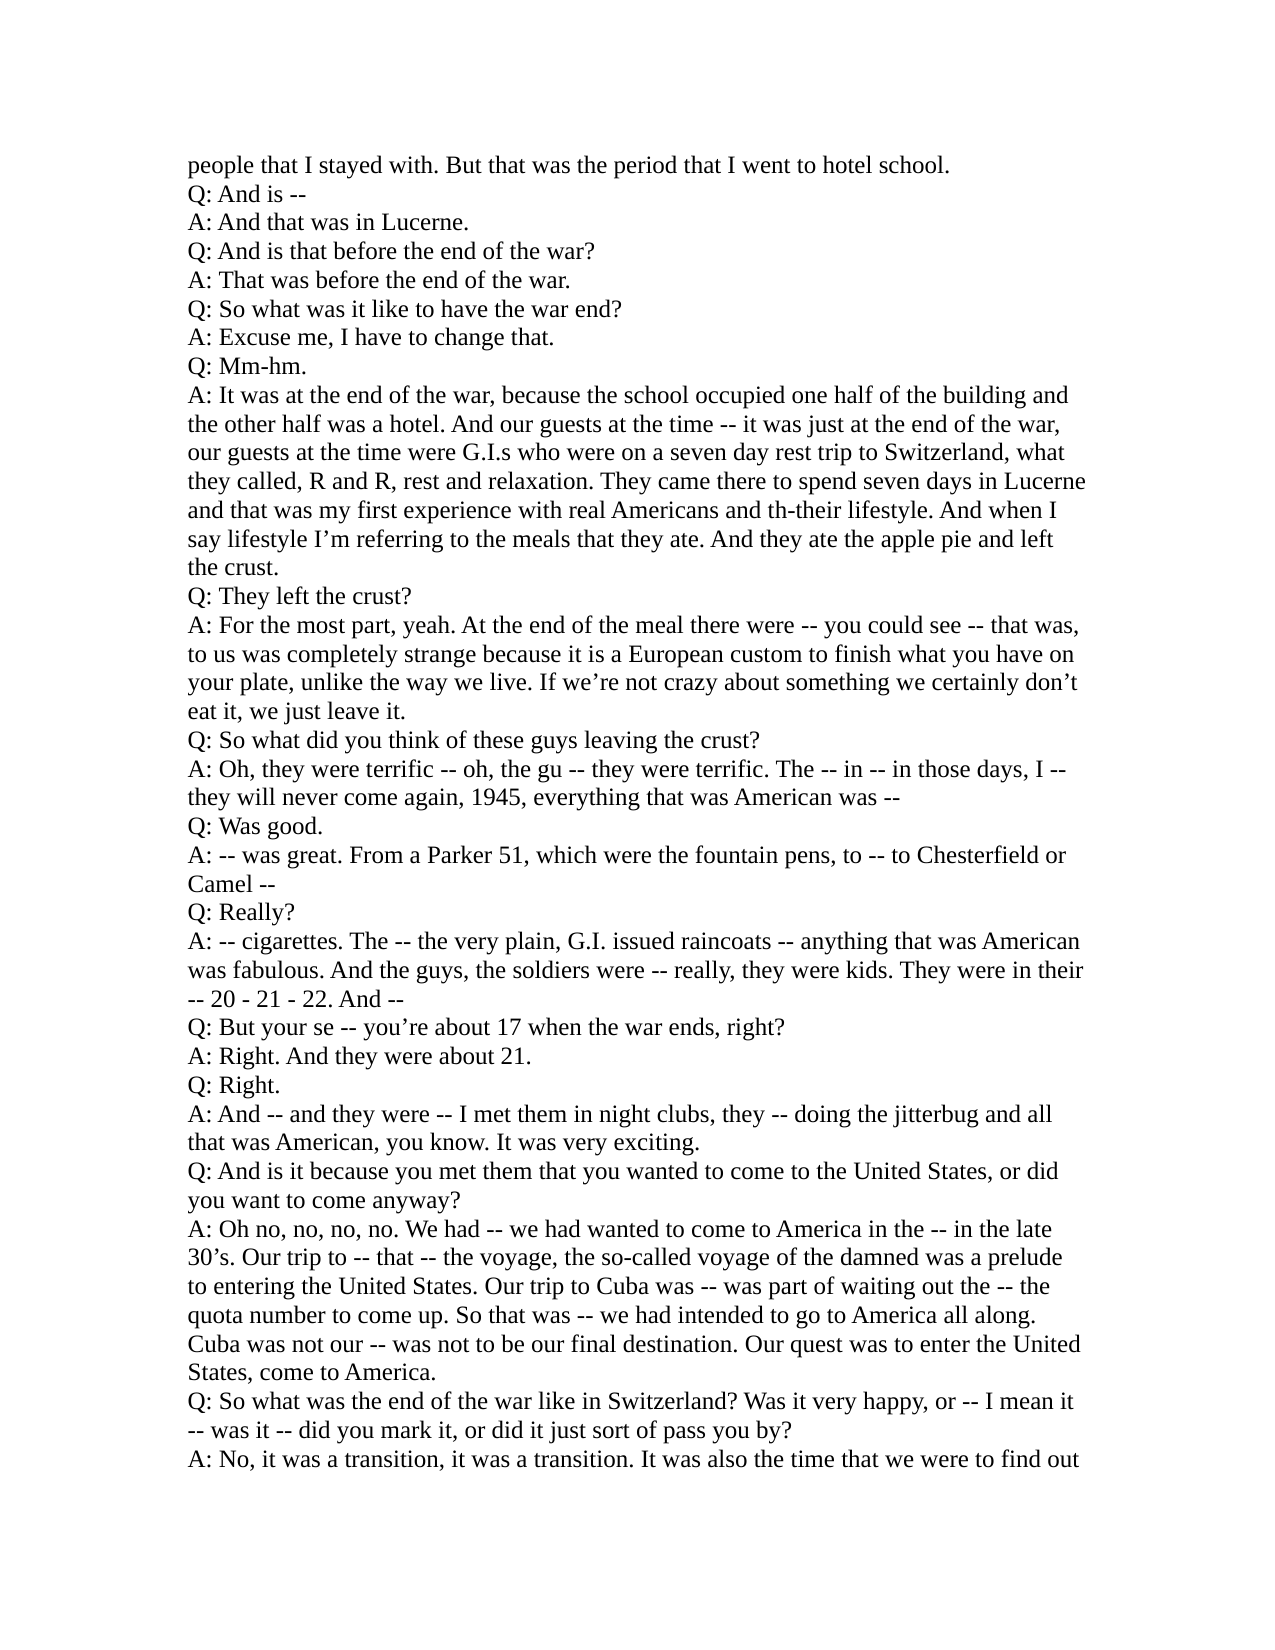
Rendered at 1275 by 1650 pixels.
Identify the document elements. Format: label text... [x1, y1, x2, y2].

text Q: So what was it like to have the war end? [187, 351, 1087, 380]
text A: For the most part, yeah. At the end of the meal there were -- you could see -- that was, to us was completely strange because it is a European custom to finish what you have on your plate, unlike the way we live. If we’re not crazy about something we certainly don’t eat it, we just leave it. [187, 667, 1087, 782]
text Q: But your se -- you’re about 17 when the war ends, right? [187, 1070, 1087, 1099]
text Q: Mm-hm. [187, 409, 1087, 437]
text A: And that was in Lucerne. [187, 265, 1087, 294]
text A: Well, I spent the -- I went to school in the daytime, to hotel school and in the evening I would come home, to what was then home, a foster home, if you will, to -- to those people that I stayed with. But that was the period that I went to hotel school. [187, 150, 1087, 236]
text Q: And is -- [187, 236, 1087, 265]
text Q: And is that before the end of the war? [187, 294, 1087, 322]
text A: Right. And they were about 21. [187, 1099, 1087, 1127]
text A: Oh no, no, no, no. We had -- we had wanted to come to America in the -- in the late 30’s. Our trip to -- that -- the voyage, the so-called voyage of the damned was a prelude to entering the United States. Our trip to Cuba was -- was part of waiting out the -- the quota number to come up. So that was -- we had intended to go to America all along. Cuba was not our -- was not to be our final destination. Our quest was to enter the United States, come to America. [187, 1271, 1087, 1444]
text A: Excuse me, I have to change that. [187, 380, 1087, 409]
text Q: Really? A: -- cigarettes. The -- the very plain, G.I. issued raincoats -- anything that was American was fabulous. And the guys, the soldiers were -- really, they were kids. They were in their -- 20 - 21 - 22. And -- [187, 955, 1087, 1070]
text Q: So what did you think of these guys leaving the crust? [187, 782, 1087, 811]
text A: That was before the end of the war. [187, 322, 1087, 351]
text A: It was at the end of the war, because the school occupied one half of the building and the other half was a hotel. And our guests at the time -- it was just at the end of the war, our guests at the time were G.I.s who were on a seven day rest trip to Switzerland, what they called, R and R, rest and relaxation. They came there to spend seven days in Lucerne and that was my first experience with real Americans and th-their lifestyle. And when I say lifestyle I’m referring to the meals that they ate. And they ate the apple pie and left the crust. [187, 437, 1087, 639]
text A: And -- and they were -- I met them in night clubs, they -- doing the jitterbug and all that was American, you know. It was very exciting. [187, 1156, 1087, 1214]
text A: -- was great. From a Parker 51, which were the fountain pens, to -- to Chesterfield or Camel -- [187, 897, 1087, 955]
text Q: Right. [187, 1127, 1087, 1156]
text Q: Was good. [187, 869, 1087, 897]
text A: Oh, they were terrific -- oh, the gu -- they were terrific. The -- in -- in those days, I -- they will never come again, 1945, everything that was American was -- [187, 811, 1087, 869]
text Q: They left the crust? [187, 639, 1087, 667]
text Q: And is it because you met them that you wanted to come to the United States, or did you want to come anyway? [187, 1214, 1087, 1271]
